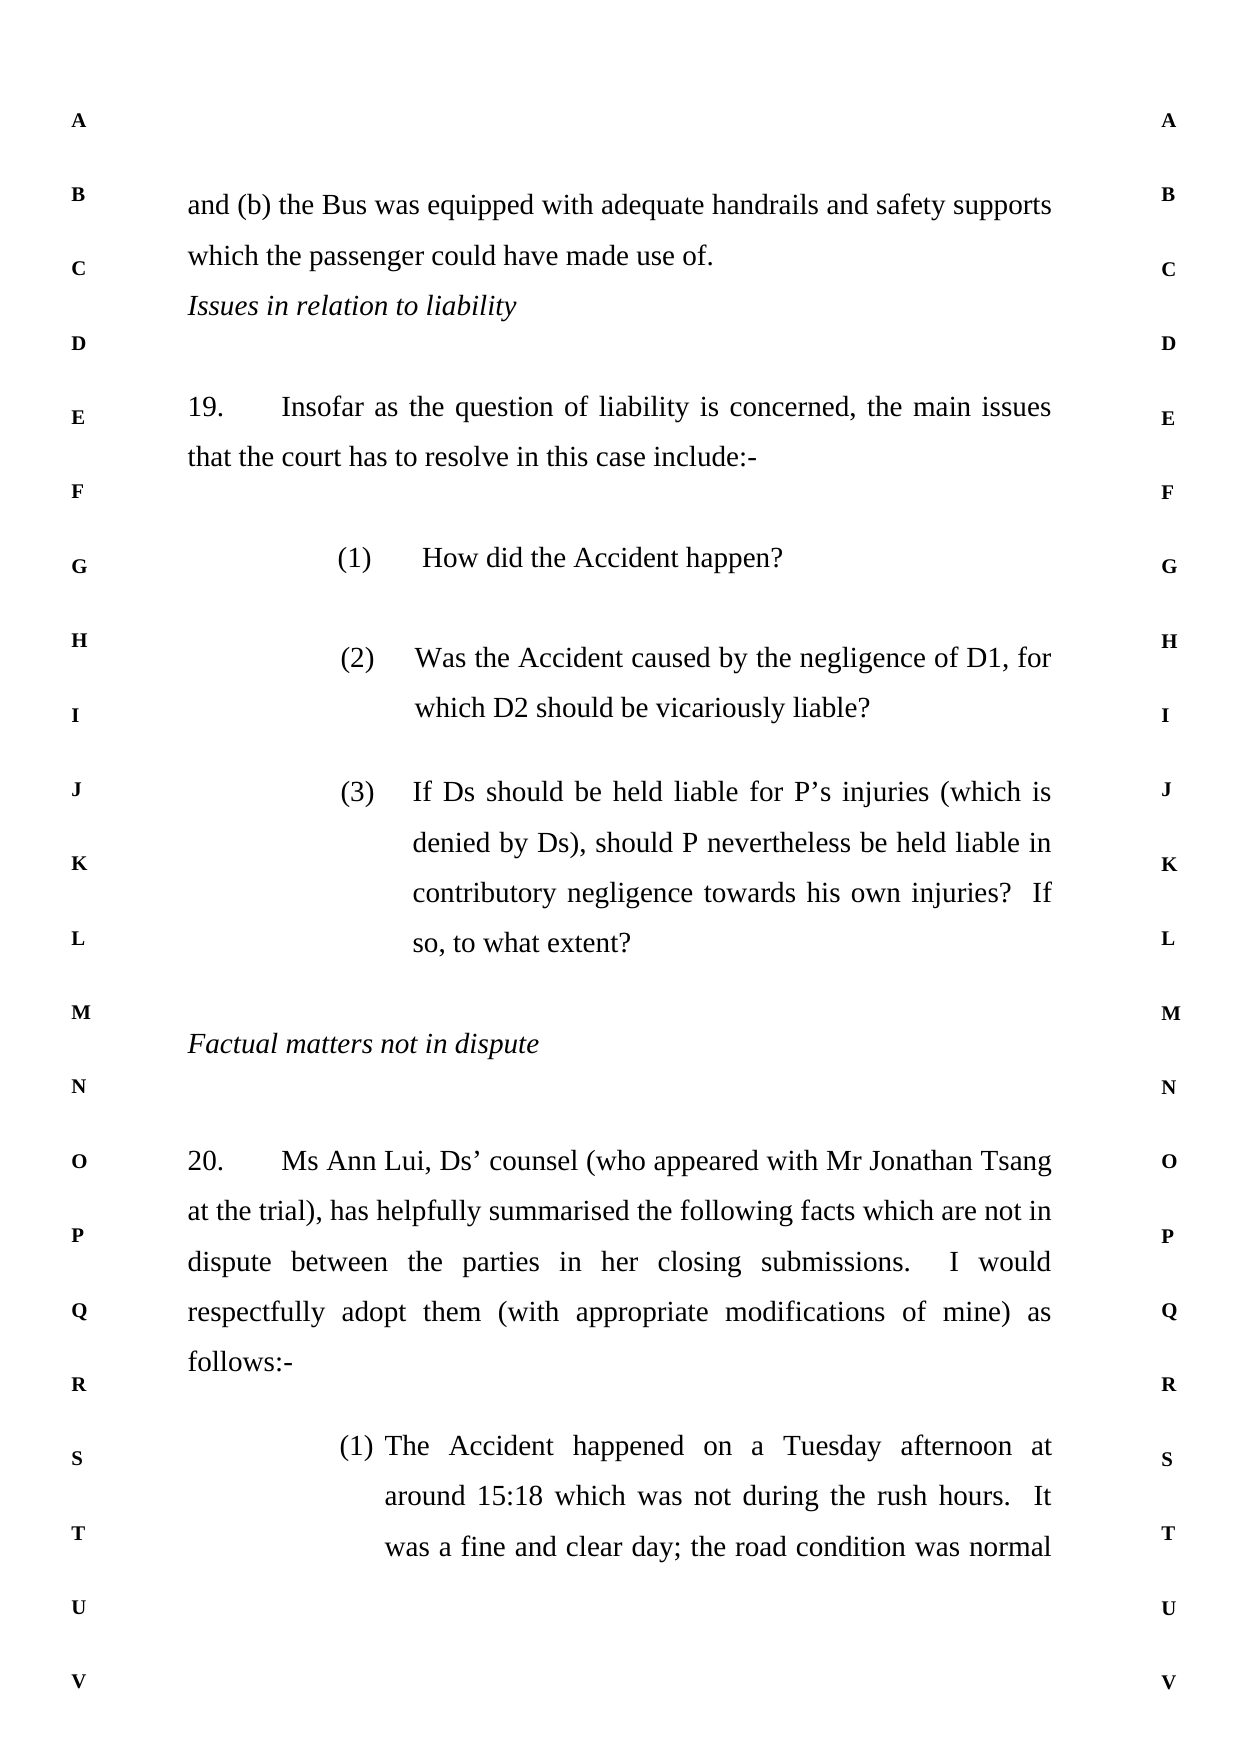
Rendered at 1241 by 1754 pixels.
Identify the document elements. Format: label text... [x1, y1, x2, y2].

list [187, 187, 1053, 271]
list Insofar as the question of liability is concerned, the main issues that the court has to resolve in this case include:- [187, 389, 1053, 473]
list Issues in relation to liability [187, 288, 1053, 322]
list Was the Accident caused by the negligence of D1, for which D2 should be vicariously liable? [340, 640, 1053, 724]
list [339, 1428, 1053, 1562]
list How did the Accident happen? [337, 540, 1053, 573]
list Factual matters not in dispute [187, 1026, 1053, 1059]
list If Ds should be held liable for P’s injuries (which is denied by Ds), should P nevertheless be held liable in contributory negligence towards his own injuries? If so, to what extent? [340, 774, 1053, 959]
list Ms Ann Lui, Ds’ counsel (who appeared with Mr Jonathan Tsang at the trial), has helpfully summarised the following facts which are not in dispute between the parties in her closing submissions. I would respectfully adopt them (with appropriate modifications of mine) as follows:- [187, 1143, 1053, 1378]
